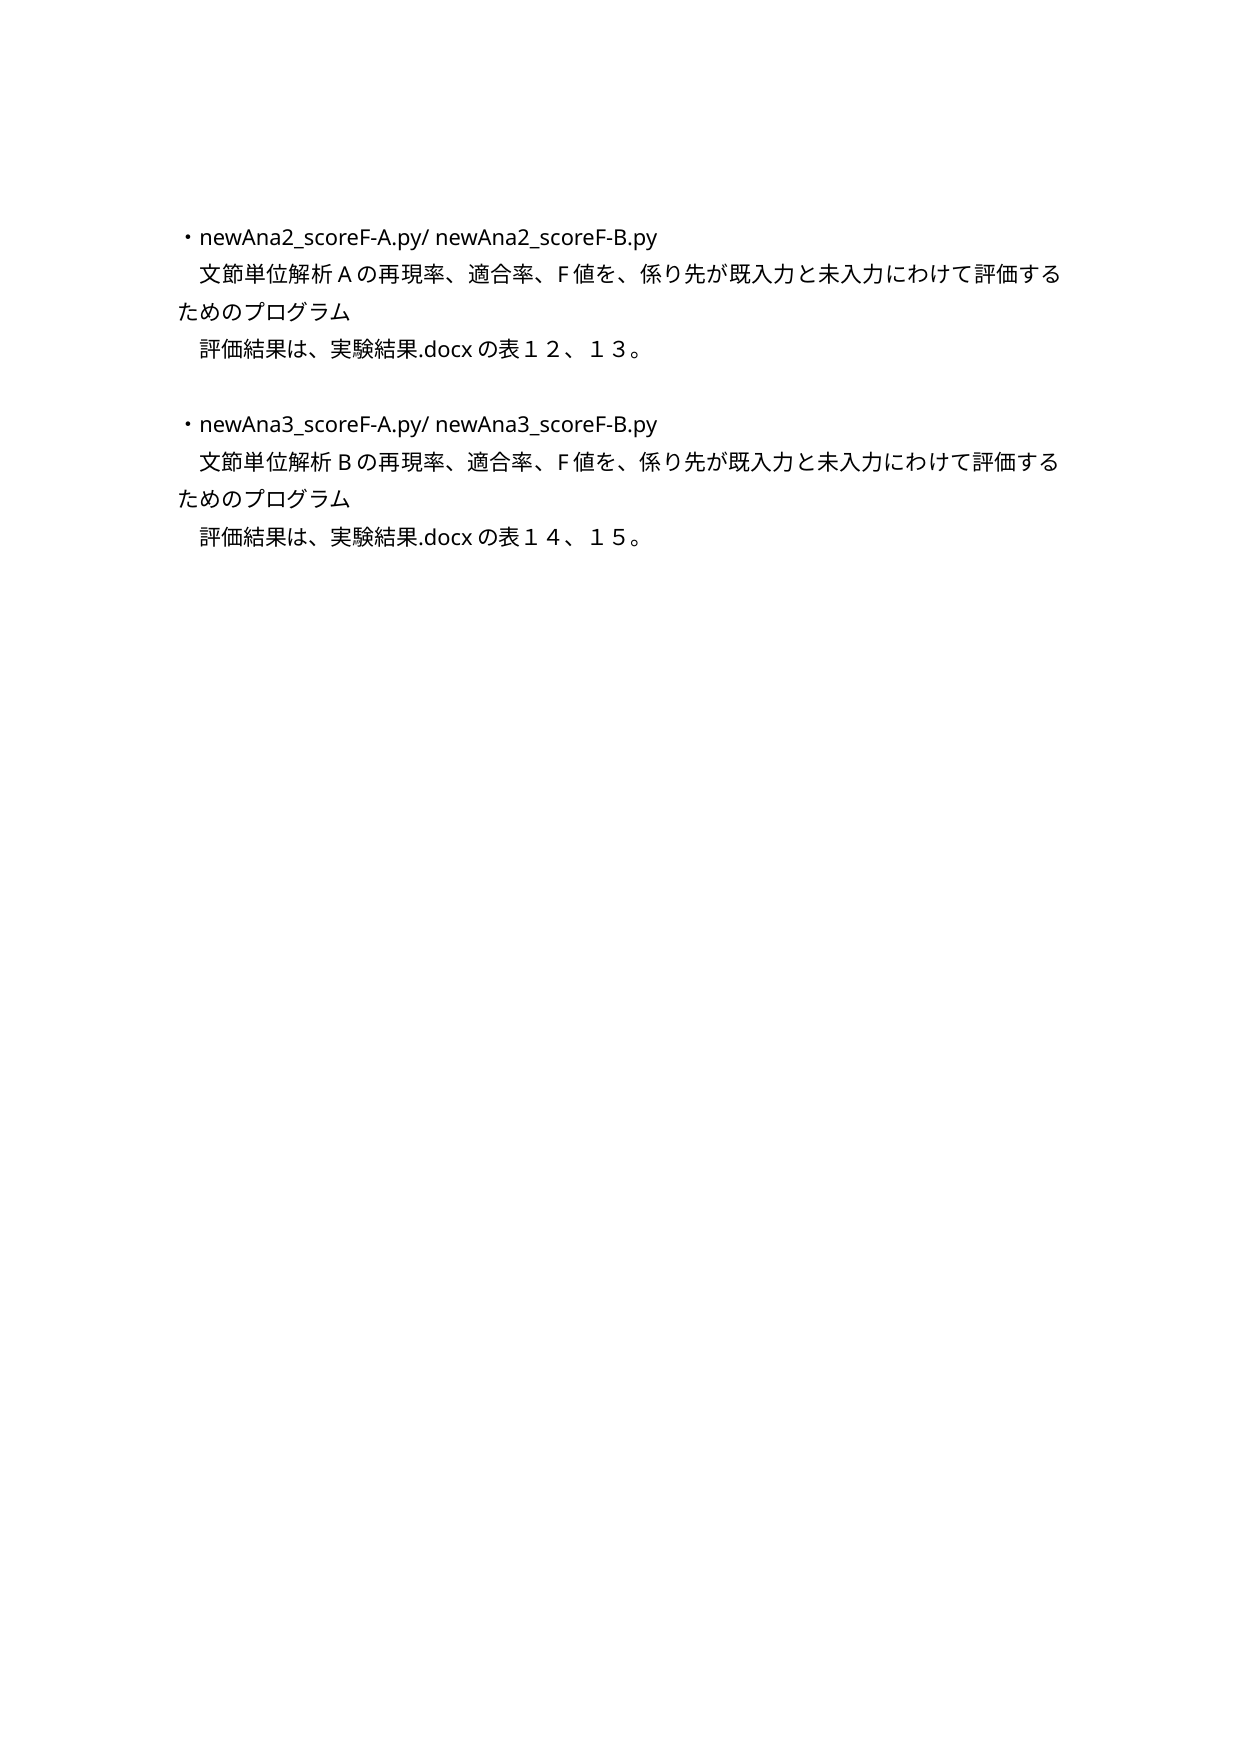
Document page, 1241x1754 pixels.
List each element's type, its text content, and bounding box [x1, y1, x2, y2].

text ・newAna2_scoreF-A.py/ newAna2_scoreF-B.py [177, 217, 1063, 254]
text 評価結果は、実験結果.docxの表１４、１５。 [177, 517, 1063, 554]
text 文節単位解析Bの再現率、適合率、F値を、係り先が既入力と未入力にわけて評価するためのプログラム [177, 442, 1063, 517]
text 評価結果は、実験結果.docxの表１２、１３。 [177, 329, 1063, 367]
text 文節単位解析Aの再現率、適合率、F値を、係り先が既入力と未入力にわけて評価するためのプログラム [177, 254, 1063, 329]
text ・newAna3_scoreF-A.py/ newAna3_scoreF-B.py [177, 404, 1063, 442]
